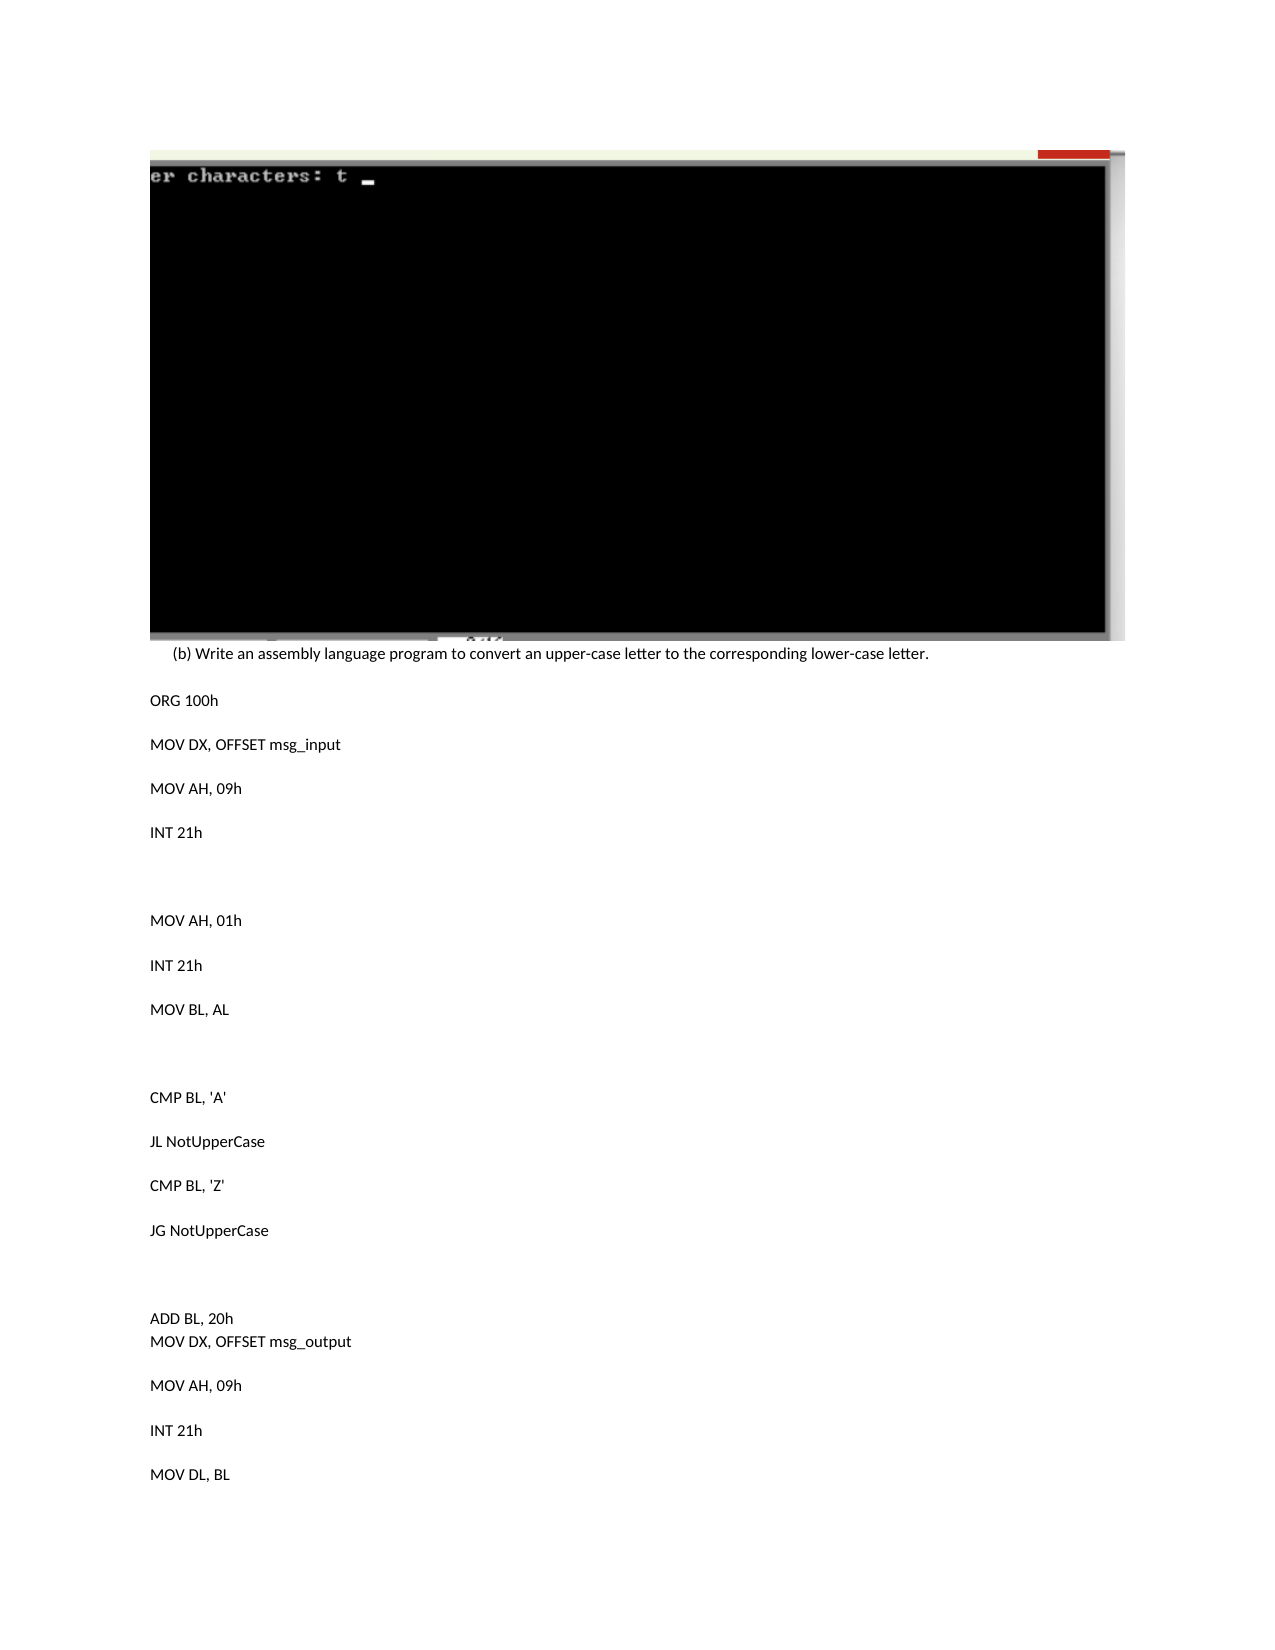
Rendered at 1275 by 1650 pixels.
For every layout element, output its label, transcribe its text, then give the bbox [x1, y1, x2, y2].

text INT 21h [150, 955, 1125, 975]
text JG NotUpperCase [150, 1220, 1125, 1240]
text CMP BL, 'Z' [150, 1176, 1125, 1196]
text MOV DX, OFFSET msg_input [150, 734, 1125, 754]
picture [150, 150, 1125, 641]
text END (b) Write an assembly language program to convert an upper-case letter to the corresponding lower-case letter. ORG 100h [150, 641, 1125, 710]
text ADD BL, 20h MOV DX, OFFSET msg_output [150, 1308, 1125, 1352]
text INT 21h [150, 1420, 1125, 1440]
text CMP BL, 'A' [150, 1087, 1125, 1108]
text INT 21h [150, 822, 1125, 843]
text MOV AH, 09h [150, 778, 1125, 798]
text MOV AH, 01h [150, 911, 1125, 931]
text MOV AH, 09h [150, 1376, 1125, 1396]
text JL NotUpperCase [150, 1132, 1125, 1152]
text MOV DL, BL [150, 1464, 1125, 1484]
text MOV BL, AL [150, 999, 1125, 1019]
